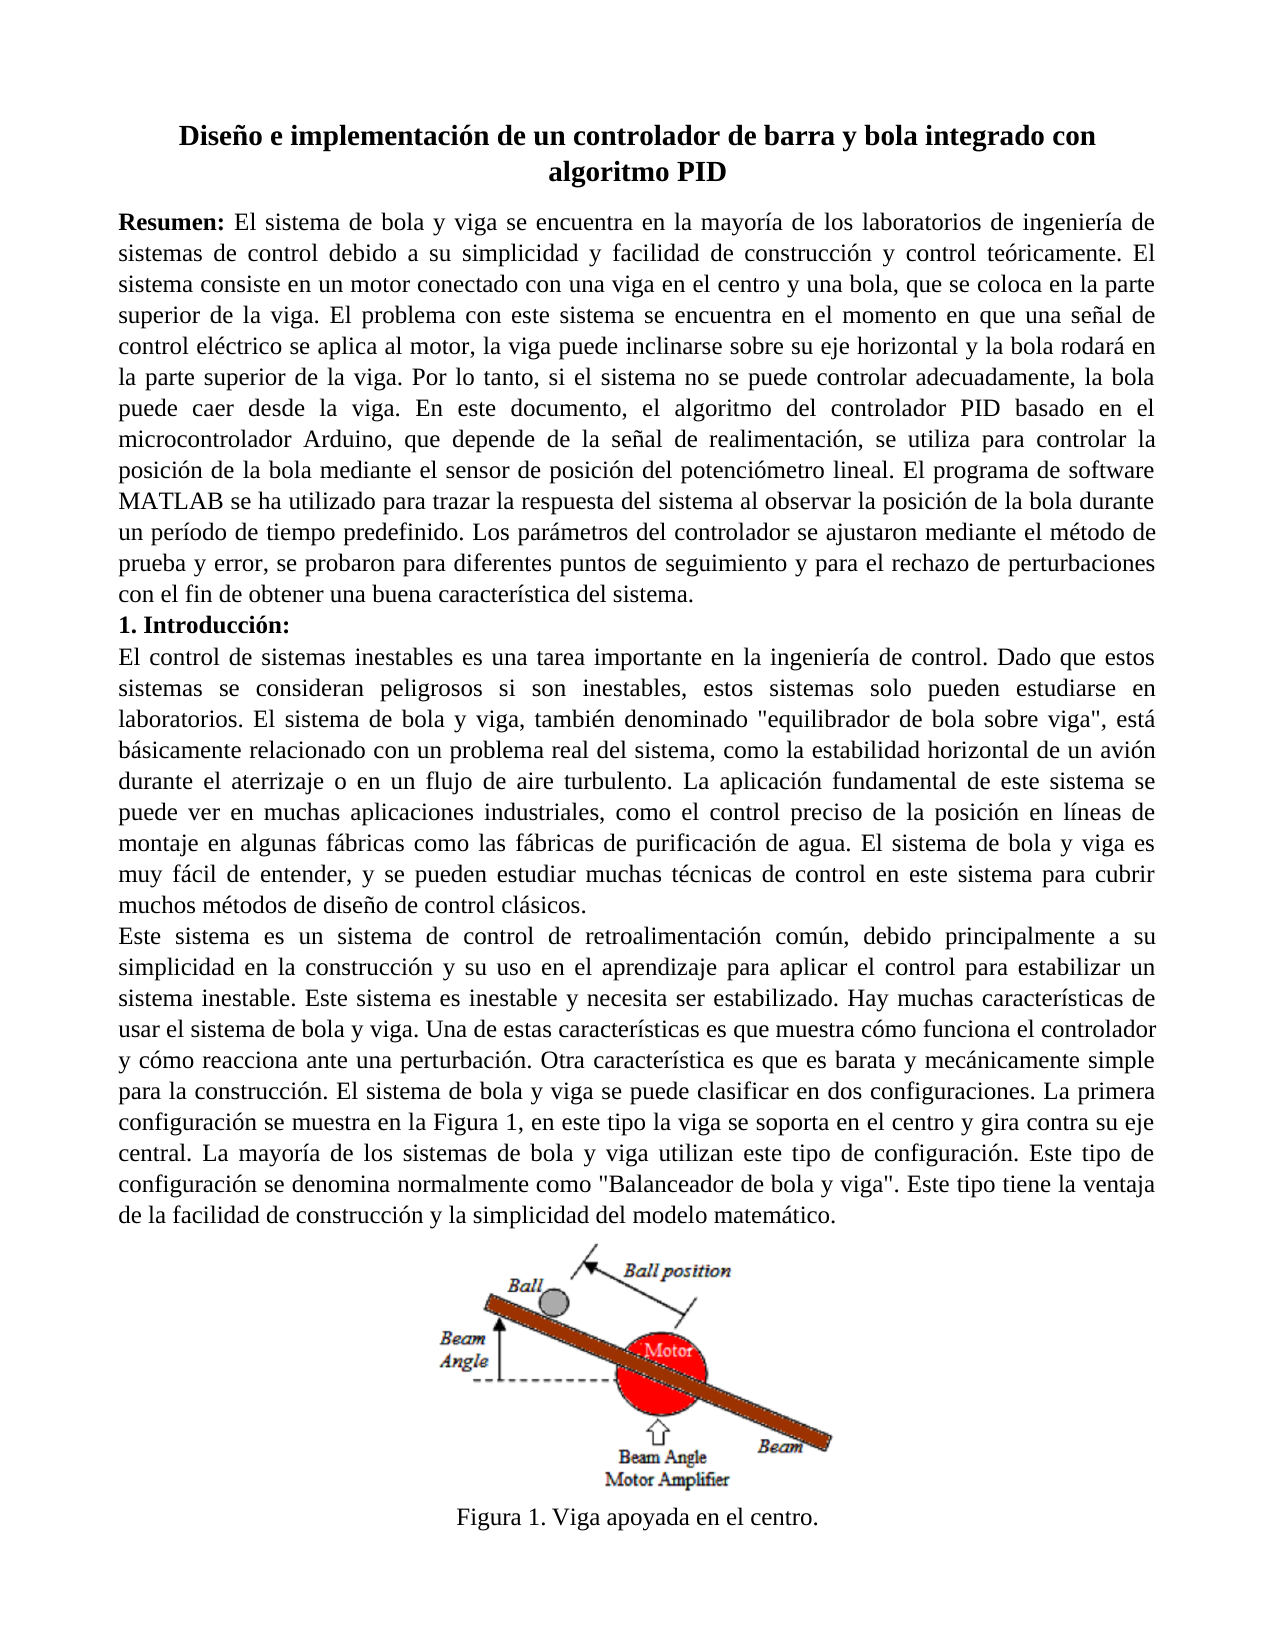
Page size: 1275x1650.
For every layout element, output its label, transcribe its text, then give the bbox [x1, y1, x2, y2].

text 1. Introducción: [118, 611, 1157, 639]
picture [434, 1231, 841, 1500]
text Resumen: El sistema de bola y viga se encuentra en la mayoría de los laboratorios de ingeniería de sistemas de control debido a su simplicidad y facilidad de construcción y control teóricamente. El sistema consiste en un motor conectado con una viga en el centro y una bola, que se coloca en la parte superior de la viga. El problema con este sistema se encuentra en el momento en que una señal de control eléctrico se aplica al motor, la viga puede inclinarse sobre su eje horizontal y la bola rodará en la parte superior de la viga. Por lo tanto, si el sistema no se puede controlar adecuadamente, la bola puede caer desde la viga. En este documento, el algoritmo del controlador PID basado en el microcontrolador Arduino, que depende de la señal de realimentación, se utiliza para controlar la posición de la bola mediante el sensor de posición del potenciómetro lineal. El programa de software MATLAB se ha utilizado para trazar la respuesta del sistema al observar la posición de la bola durante un período de tiempo predefinido. Los parámetros del controlador se ajustaron mediante el método de prueba y error, se probaron para diferentes puntos de seguimiento y para el rechazo de perturbaciones con el fin de obtener una buena característica del sistema. [118, 207, 1157, 608]
text Figura 1. Viga apoyada en el centro. [118, 1502, 1157, 1531]
text Diseño e implementación de un controlador de barra y bola integrado con algoritmo PID [118, 118, 1157, 188]
text El control de sistemas inestables es una tarea importante en la ingeniería de control. Dado que estos sistemas se consideran peligrosos si son inestables, estos sistemas solo pueden estudiarse en laboratorios. El sistema de bola y viga, también denominado "equilibrador de bola sobre viga", está básicamente relacionado con un problema real del sistema, como la estabilidad horizontal de un avión durante el aterrizaje o en un flujo de aire turbulento. La aplicación fundamental de este sistema se puede ver en muchas aplicaciones industriales, como el control preciso de la posición en líneas de montaje en algunas fábricas como las fábricas de purificación de agua. El sistema de bola y viga es muy fácil de entender, y se pueden estudiar muchas técnicas de control en este sistema para cubrir muchos métodos de diseño de control clásicos. [118, 642, 1157, 919]
text Este sistema es un sistema de control de retroalimentación común, debido principalmente a su simplicidad en la construcción y su uso en el aprendizaje para aplicar el control para estabilizar un sistema inestable. Este sistema es inestable y necesita ser estabilizado. Hay muchas características de usar el sistema de bola y viga. Una de estas características es que muestra cómo funciona el controlador y cómo reacciona ante una perturbación. Otra característica es que es barata y mecánicamente simple para la construcción. El sistema de bola y viga se puede clasificar en dos configuraciones. La primera configuración se muestra en la Figura 1, en este tipo la viga se soporta en el centro y gira contra su eje central. La mayoría de los sistemas de bola y viga utilizan este tipo de configuración. Este tipo de configuración se denomina normalmente como "Balanceador de bola y viga". Este tipo tiene la ventaja de la facilidad de construcción y la simplicidad del modelo matemático. [118, 921, 1157, 1229]
